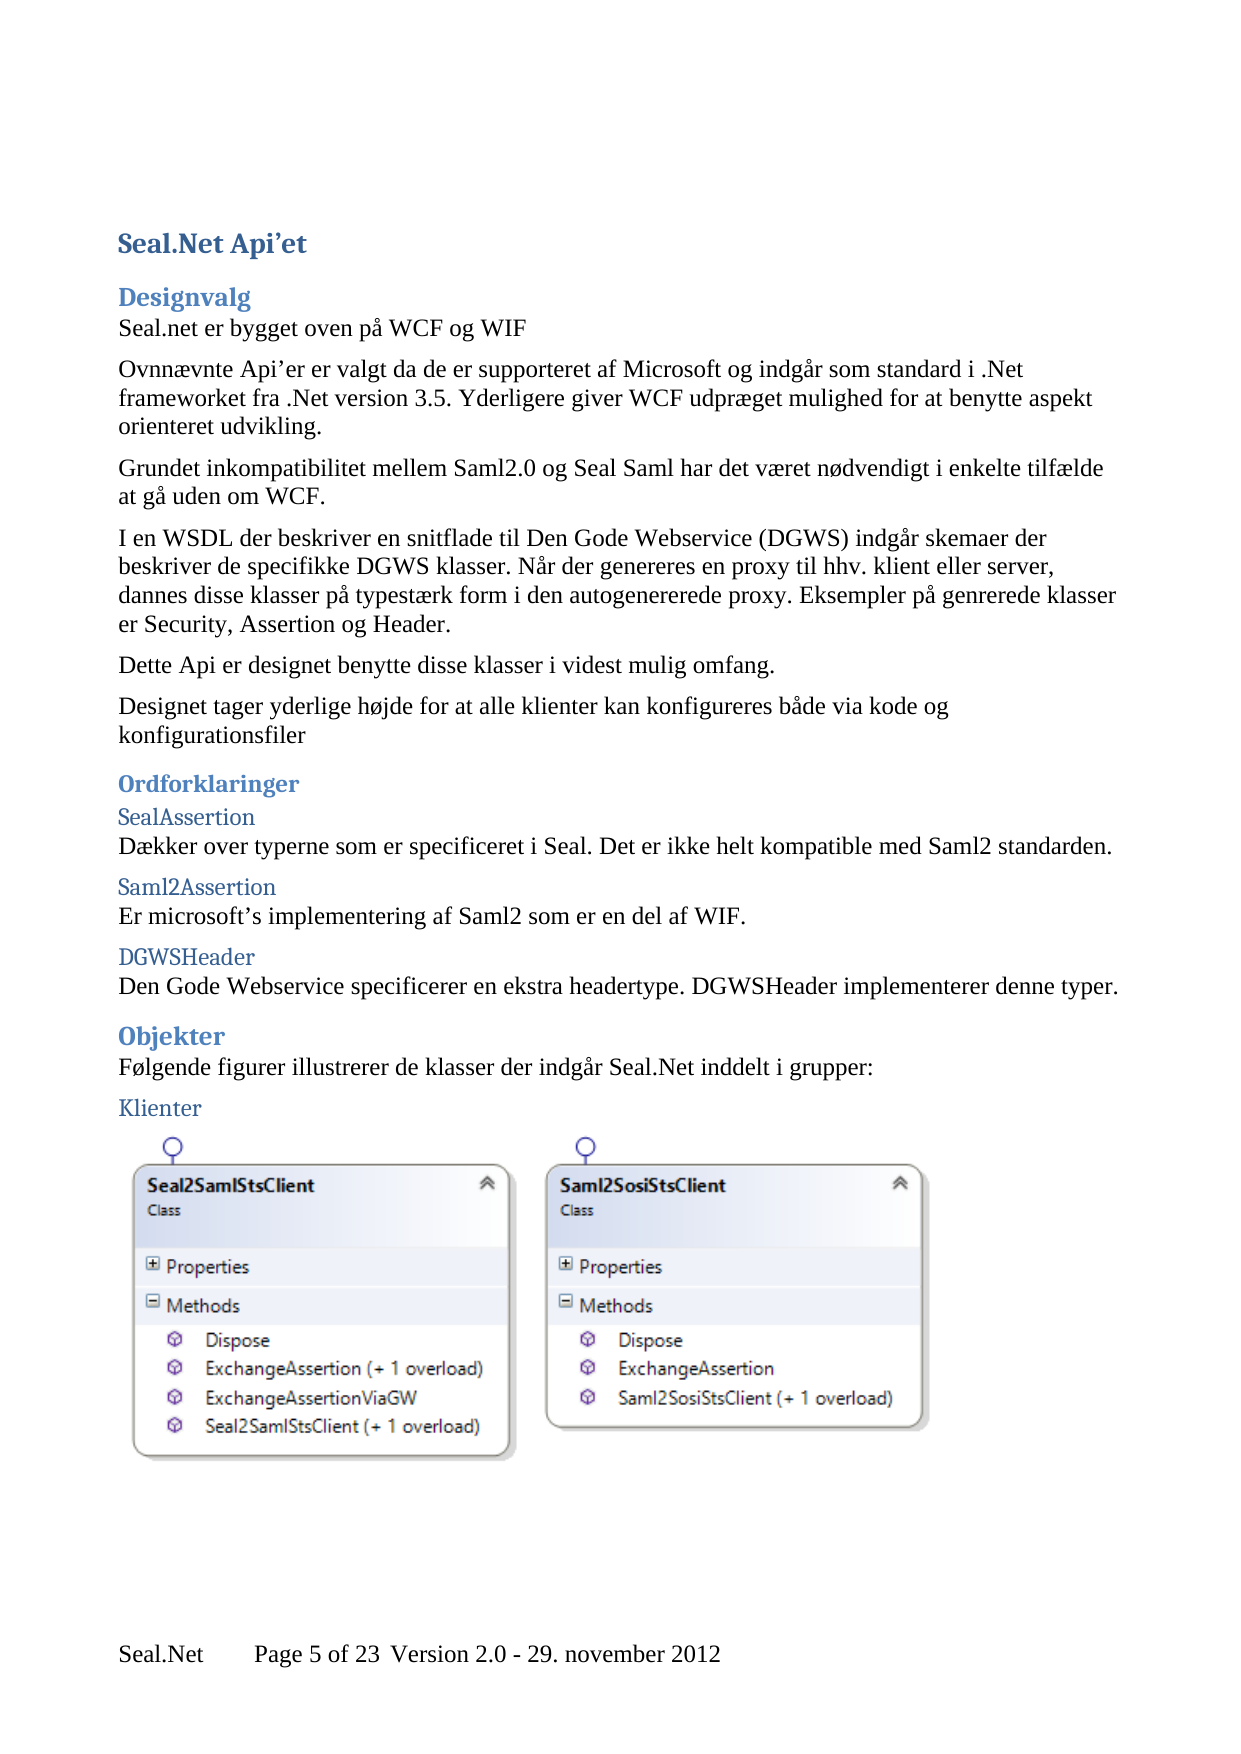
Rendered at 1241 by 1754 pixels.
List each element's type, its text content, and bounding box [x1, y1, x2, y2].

text Dette Api er designet benytte disse klasser i videst mulig omfang. [118, 650, 1122, 679]
subtitle Klienter [118, 1093, 1122, 1122]
subtitle Designvalg [118, 282, 1122, 313]
text Følgende figurer illustrerer de klasser der indgår Seal.Net inddelt i grupper: [118, 1052, 1122, 1081]
subtitle SealAssertion [118, 803, 1122, 831]
text Seal.net er bygget oven på WCF og WIF [118, 313, 1122, 341]
subtitle Saml2Assertion [118, 873, 1122, 901]
picture [118, 1122, 936, 1469]
subtitle Ordforklaringer [118, 770, 1122, 798]
text Den Gode Webservice specificerer en ekstra headertype. DGWSHeader implementerer denne typer. [118, 971, 1122, 1000]
text Designet tager yderlige højde for at alle klienter kan konfigureres både via kode og konfigurationsfiler [118, 691, 1122, 749]
text Er microsoft’s implementering af Saml2 som er en del af WIF. [118, 901, 1122, 930]
subtitle Seal.Net Api’et [118, 227, 1122, 261]
subtitle Objekter [118, 1021, 1122, 1052]
text Dækker over typerne som er specificeret i Seal. Det er ikke helt kompatible med Saml2 standarden. [118, 831, 1122, 860]
text Ovnnævnte Api’er er valgt da de er supporteret af Microsoft og indgår som standard i .Net frameworket fra .Net version 3.5. Yderligere giver WCF udpræget mulighed for at benytte aspekt orienteret udvikling. [118, 354, 1122, 440]
text Grundet inkompatibilitet mellem Saml2.0 og Seal Saml har det været nødvendigt i enkelte tilfælde at gå uden om WCF. [118, 453, 1122, 510]
text I en WSDL der beskriver en snitflade til Den Gode Webservice (DGWS) indgår skemaer der beskriver de specifikke DGWS klasser. Når der genereres en proxy til hhv. klient eller server, dannes disse klasser på typestærk form i den autogenererede proxy. Eksempler på genrerede klasser er Security, Assertion og Header. [118, 523, 1122, 638]
subtitle DGWSHeader [118, 943, 1122, 971]
